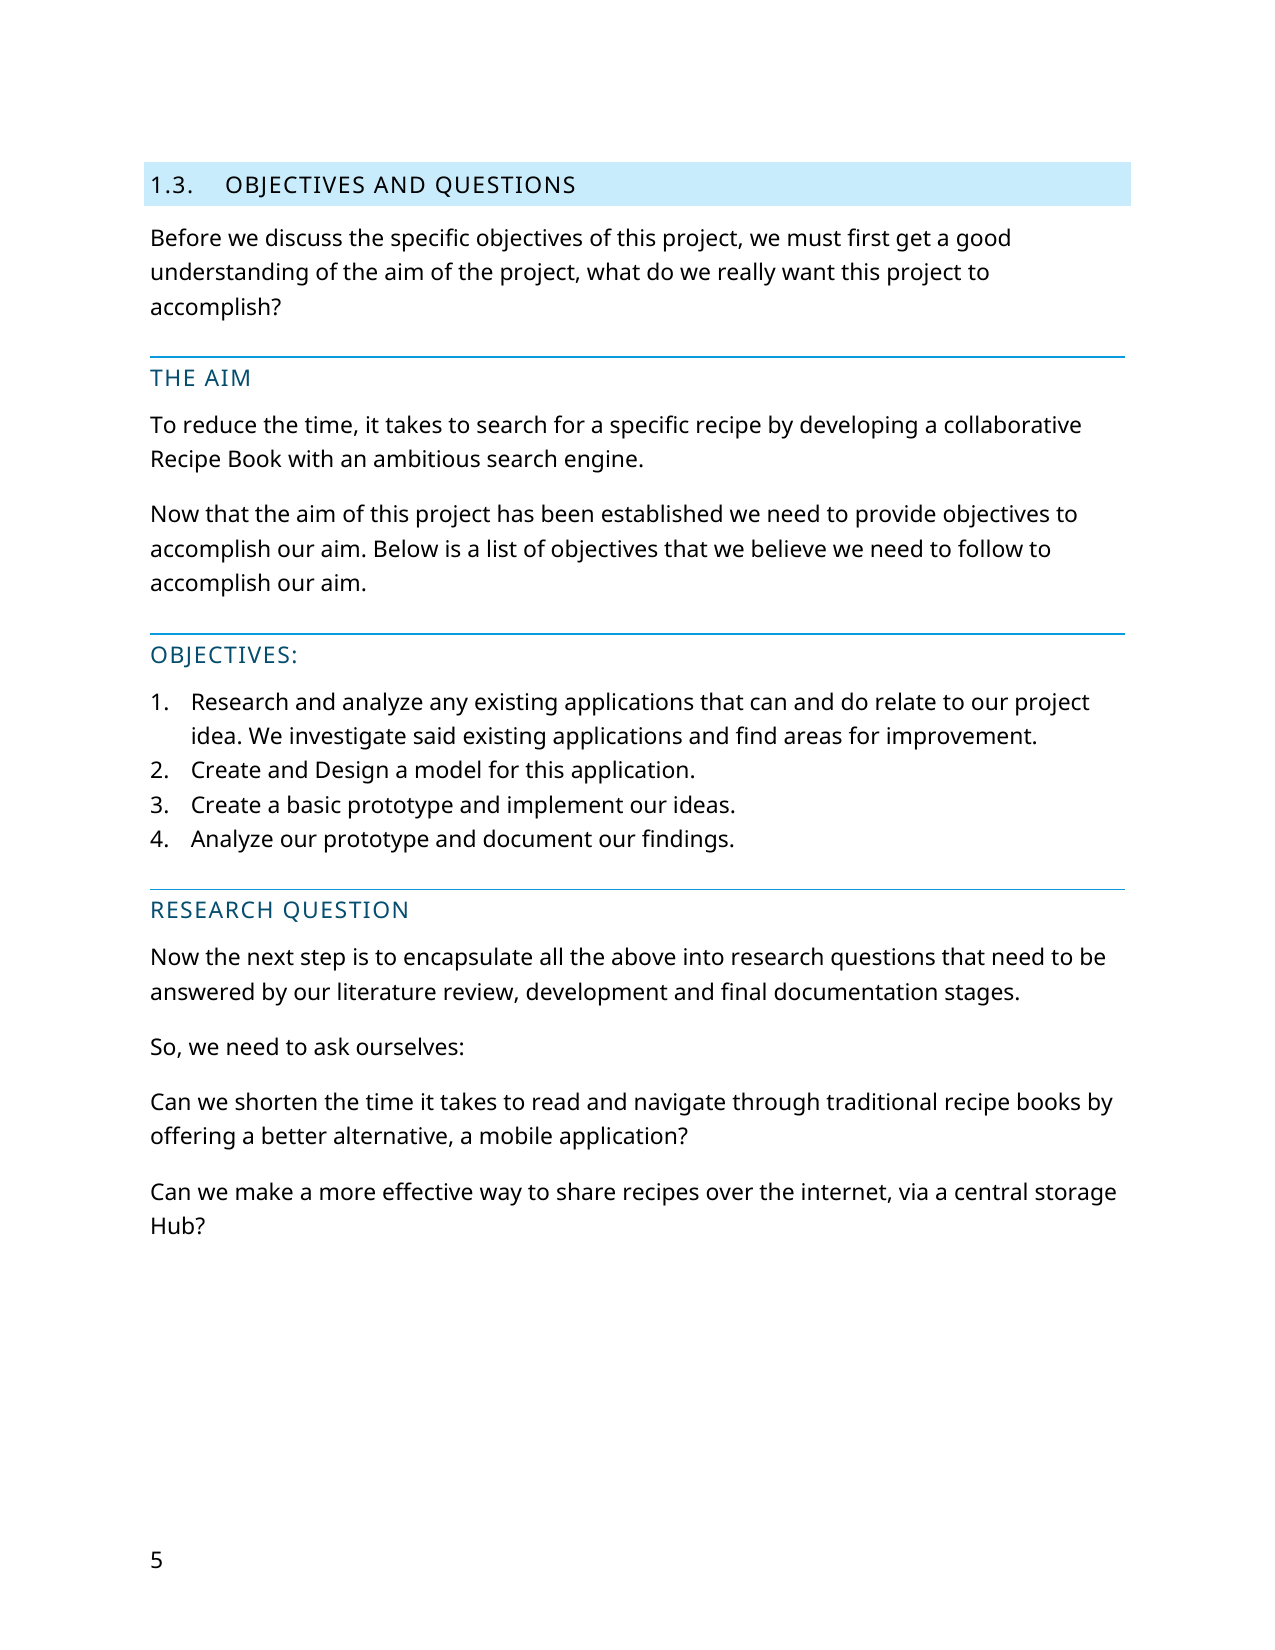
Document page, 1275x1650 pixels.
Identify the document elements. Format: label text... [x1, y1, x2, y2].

text To reduce the time, it takes to search for a specific recipe by developing a collaborative Recipe Book with an ambitious search engine. [150, 409, 1125, 474]
list Analyze our prototype and document our findings. [150, 823, 1125, 854]
text Before we discuss the specific objectives of this project, we must first get a good understanding of the aim of the project, what do we really want this project to accomplish? [150, 222, 1125, 322]
subtitle Objectives and questions [150, 169, 1125, 200]
subtitle The Aim [150, 358, 1125, 393]
list Create and Design a model for this application. [150, 754, 1125, 785]
text Now the next step is to encapsulate all the above into research questions that need to be answered by our literature review, development and final documentation stages. [150, 941, 1125, 1007]
subtitle Research Question [150, 890, 1125, 926]
subtitle Objectives: [150, 635, 1125, 670]
text Can we shorten the time it takes to read and navigate through traditional recipe books by offering a better alternative, a mobile application? [150, 1086, 1125, 1152]
text So, we need to ask ourselves: [150, 1031, 1125, 1062]
list Research and analyze any existing applications that can and do relate to our project idea. We investigate said existing applications and find areas for improvement. [150, 685, 1125, 751]
list Create a basic prototype and implement our ideas. [150, 788, 1125, 820]
text Now that the aim of this project has been established we need to provide objectives to accomplish our aim. Below is a list of objectives that we believe we need to follow to accomplish our aim. [150, 498, 1125, 598]
text Can we make a more effective way to share recipes over the internet, via a central storage Hub? [150, 1176, 1125, 1241]
